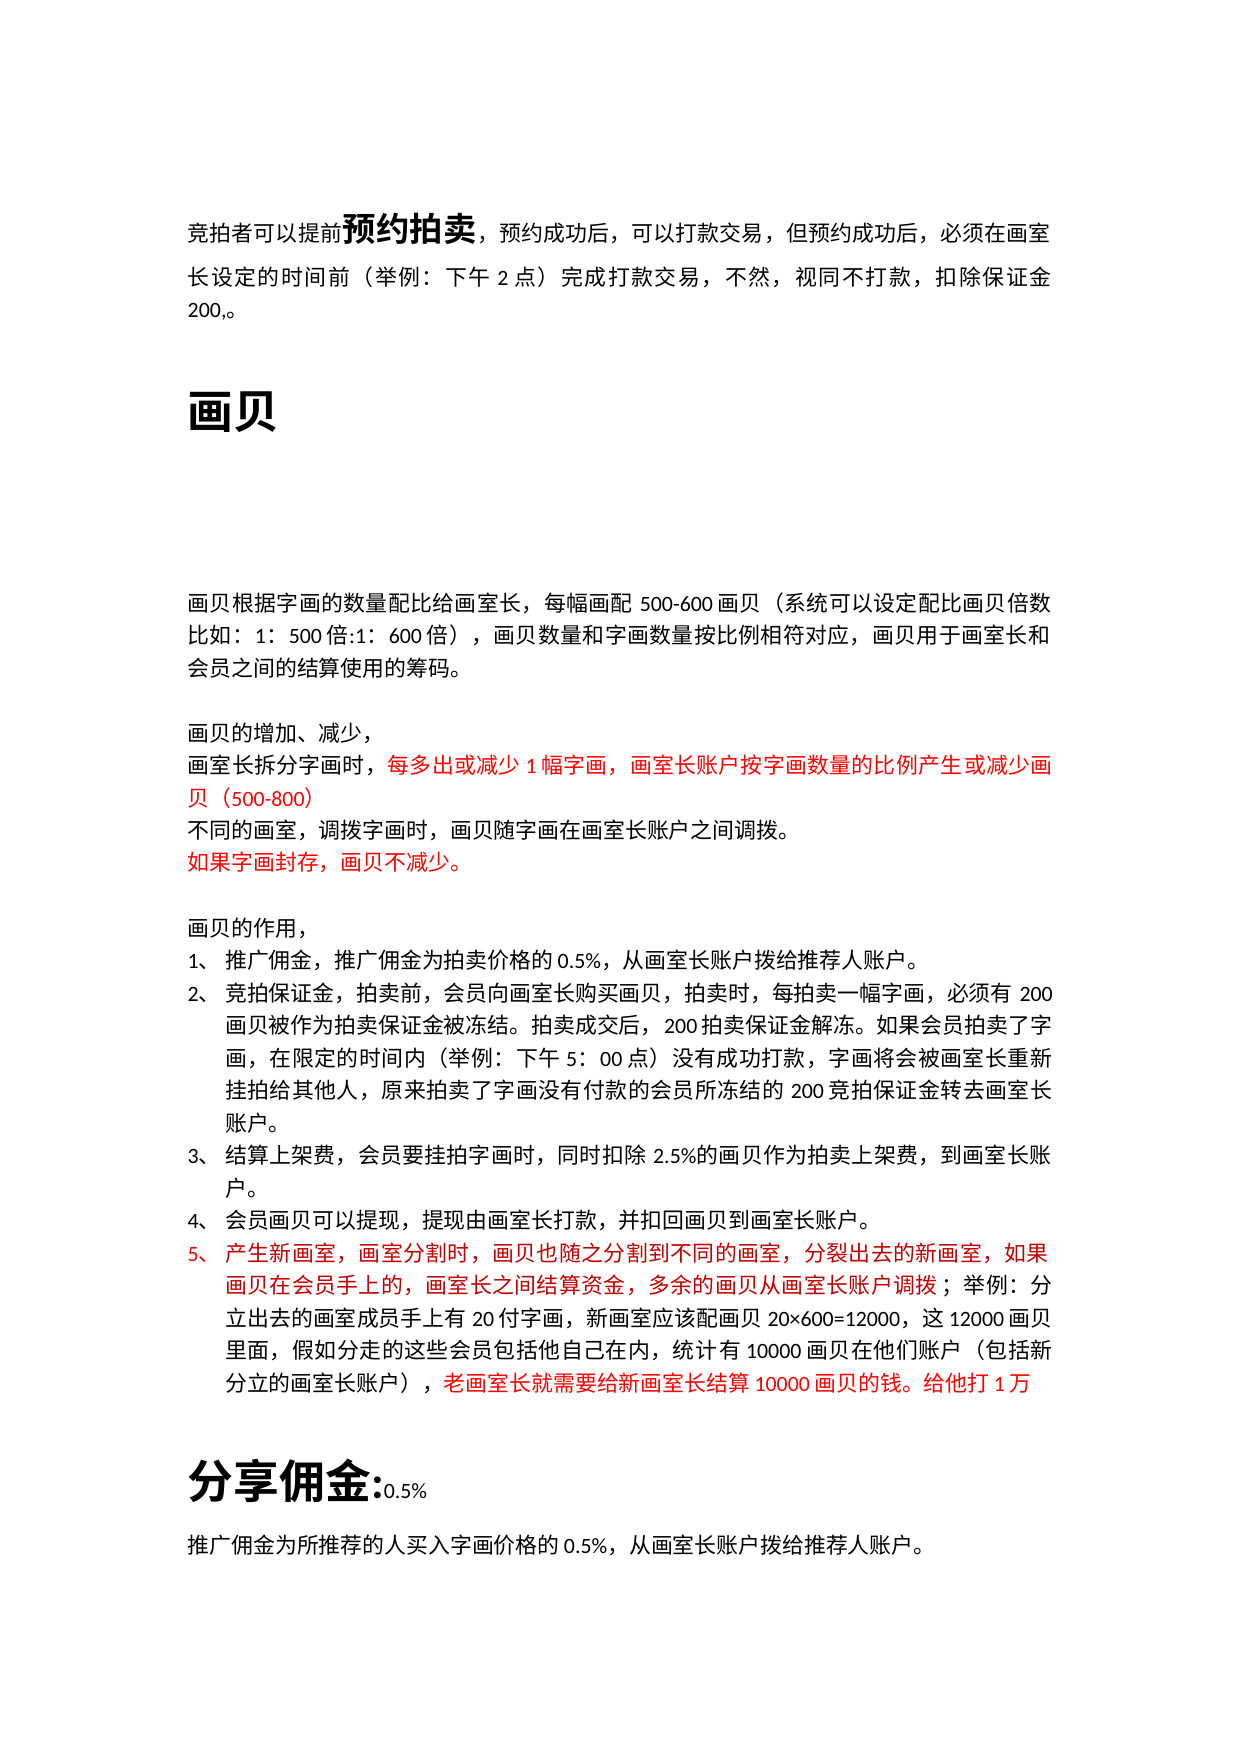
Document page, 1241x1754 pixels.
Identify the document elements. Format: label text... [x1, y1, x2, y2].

text 画室长拆分字画时，每多出或减少1幅字画，画室长账户按字画数量的比例产生或减少画贝（500-800） [187, 748, 1053, 813]
text 分享佣金:0.5% [187, 1430, 1053, 1528]
list 推广佣金，推广佣金为拍卖价格的0.5%，从画室长账户拨给推荐人账户。 [187, 943, 1053, 975]
text 画贝的增加、减少， [187, 715, 1053, 748]
text 画贝的作用， [187, 910, 1053, 943]
text 竞拍者可以提前预约拍卖，预约成功后，可以打款交易，但预约成功后，必须在画室长设定的时间前（举例：下午2点）完成打款交易，不然，视同不打款，扣除保证金200,。 [187, 194, 1053, 324]
subtitle 画贝 [187, 360, 1053, 457]
list 竞拍保证金，拍卖前，会员向画室长购买画贝，拍卖时，每拍卖一幅字画，必须有200画贝被作为拍卖保证金被冻结。拍卖成交后，200拍卖保证金解冻。如果会员拍卖了字画，在限定的时间内（举例：下午5：00点）没有成功打款，字画将会被画室长重新挂拍给其他人，原来拍卖了字画没有付款的会员所冻结的200竞拍保证金转去画室长账户。 [187, 975, 1053, 1138]
text 如果字画封存，画贝不减少。 [187, 845, 1053, 878]
list 结算上架费，会员要挂拍字画时，同时扣除2.5%的画贝作为拍卖上架费，到画室长账户。 [187, 1138, 1053, 1203]
text 推广佣金为所推荐的人买入字画价格的0.5%，从画室长账户拨给推荐人账户。 [187, 1528, 1053, 1560]
text 不同的画室，调拨字画时，画贝随字画在画室长账户之间调拨。 [187, 813, 1053, 845]
text 画贝根据字画的数量配比给画室长，每幅画配500-600画贝（系统可以设定配比画贝倍数比如：1：500倍:1：600倍），画贝数量和字画数量按比例相符对应，画贝用于画室长和会员之间的结算使用的筹码。 [187, 585, 1053, 683]
list 会员画贝可以提现，提现由画室长打款，并扣回画贝到画室长账户。 [187, 1203, 1053, 1235]
list 产生新画室，画室分割时，画贝也随之分割到不同的画室，分裂出去的新画室，如果画贝在会员手上的，画室长之间结算资金，多余的画贝从画室长账户调拨；举例：分立出去的画室成员手上有20付字画，新画室应该配画贝20×600=12000，这12000画贝里面，假如分走的这些会员包括他自己在内，统计有10000画贝在他们账户（包括新分立的画室长账户），老画室长就需要给新画室长结算10000画贝的钱。给他打1万 [187, 1235, 1053, 1398]
